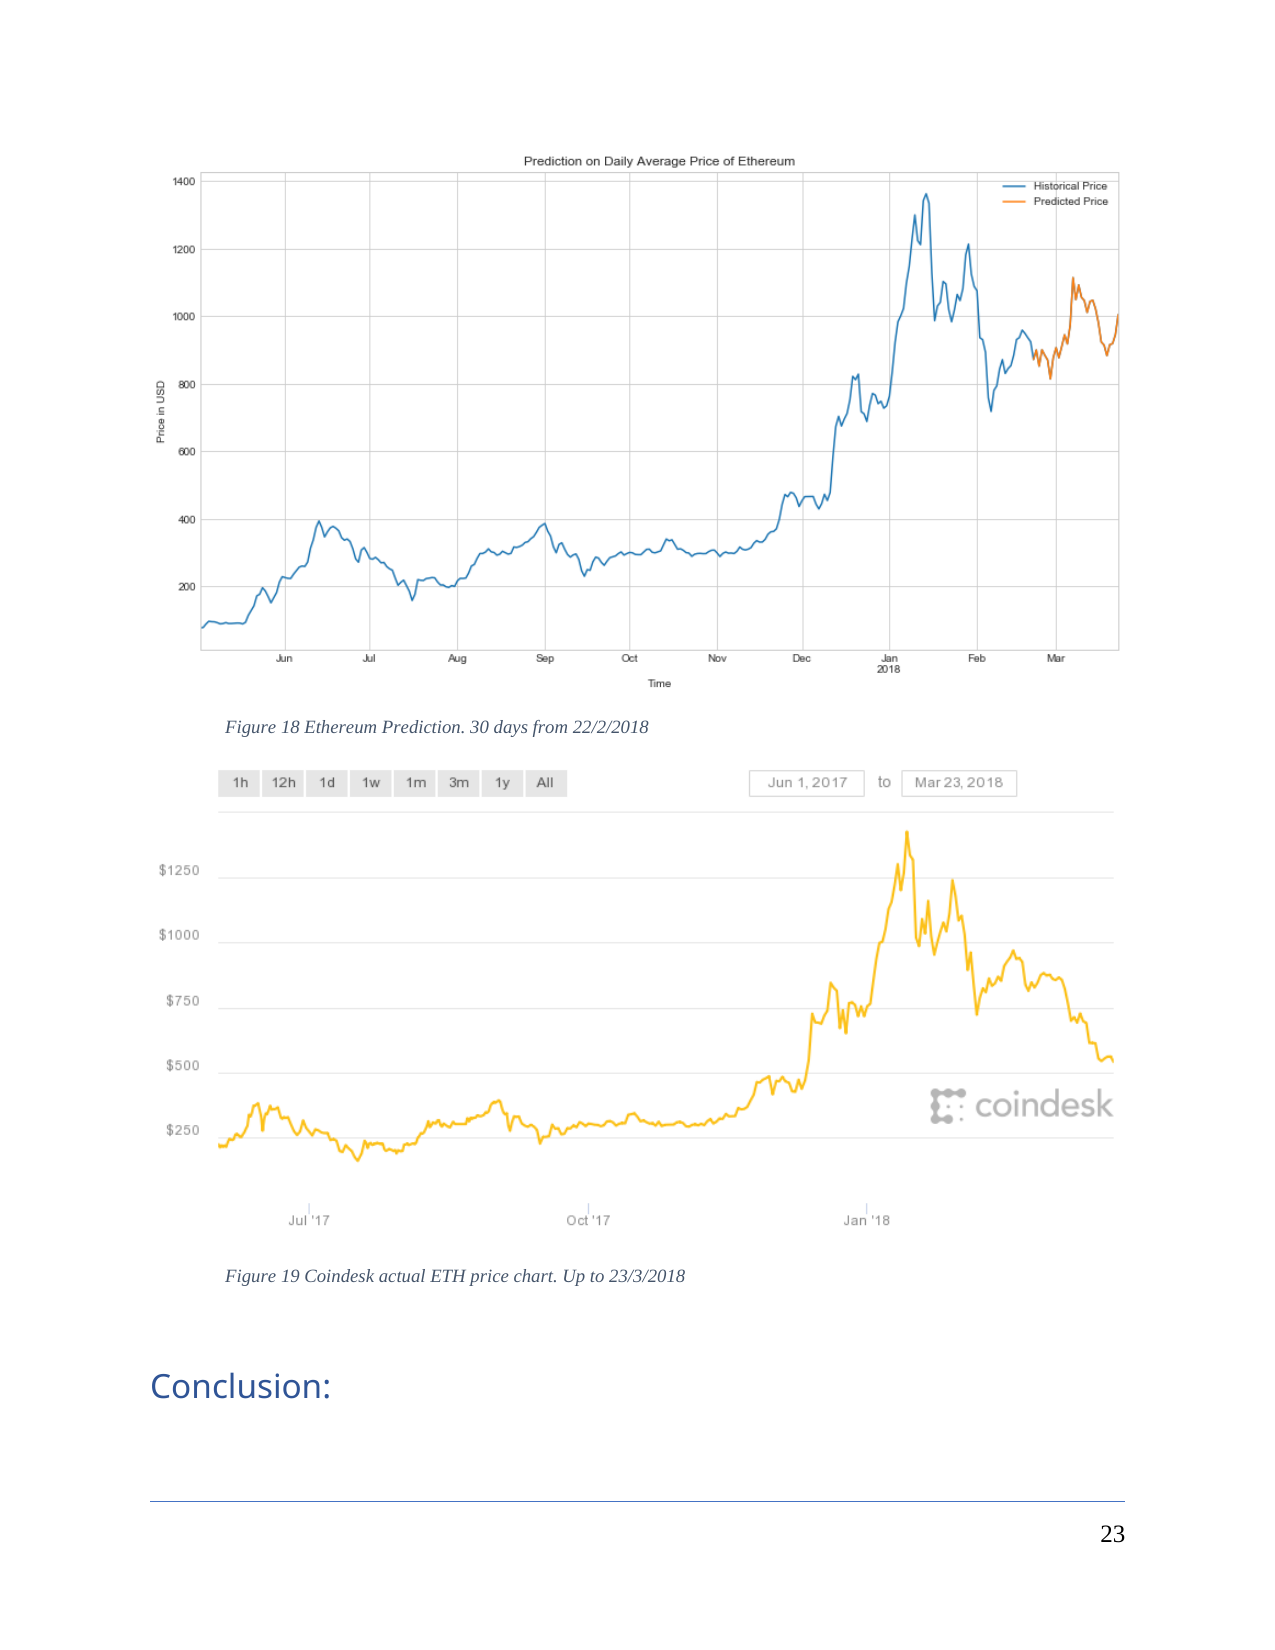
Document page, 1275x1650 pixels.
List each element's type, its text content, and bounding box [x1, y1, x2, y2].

text Figure 19 Coindesk actual ETH price chart. Up to 23/3/2018 [150, 1265, 1125, 1286]
subtitle Conclusion: [150, 1363, 1125, 1408]
picture [150, 758, 1125, 1246]
picture [150, 150, 1125, 697]
text Figure 18 Ethereum Prediction. 30 days from 22/2/2018 [150, 716, 1125, 737]
